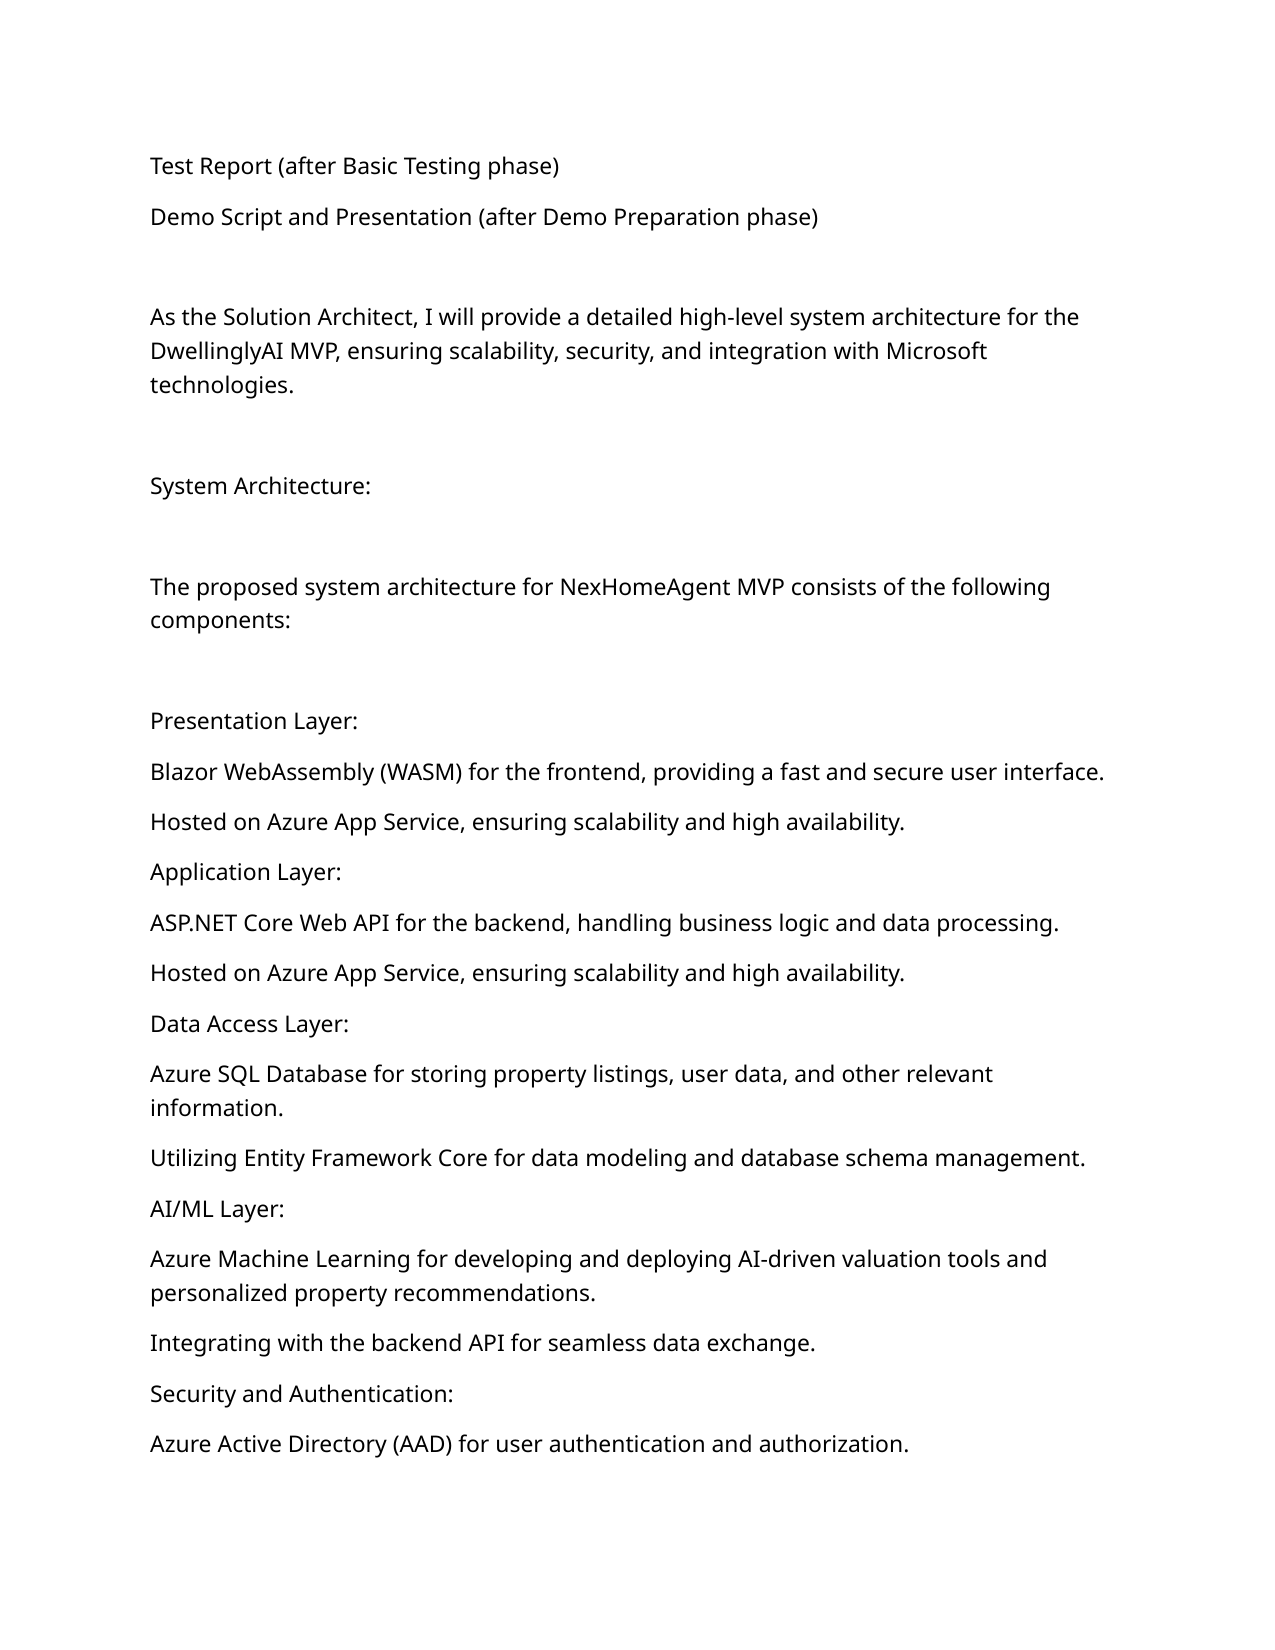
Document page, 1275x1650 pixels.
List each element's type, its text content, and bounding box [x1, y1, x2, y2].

text Utilizing Entity Framework Core for data modeling and database schema management. [150, 1142, 1125, 1173]
text Hosted on Azure App Service, ensuring scalability and high availability. [150, 957, 1125, 988]
text ASP.NET Core Web API for the backend, handling business logic and data processing. [150, 907, 1125, 938]
text Azure Machine Learning for developing and deploying AI-driven valuation tools and personalized property recommendations. [150, 1243, 1125, 1308]
text System Architecture: [150, 469, 1125, 501]
text AI/ML Layer: [150, 1192, 1125, 1224]
text Azure SQL Database for storing property listings, user data, and other relevant information. [150, 1058, 1125, 1123]
text Azure Active Directory (AAD) for user authentication and authorization. [150, 1428, 1125, 1459]
text Integrating with the backend API for seamless data exchange. [150, 1327, 1125, 1358]
text Demo Script and Presentation (after Demo Preparation phase) [150, 200, 1125, 232]
text Data Access Layer: [150, 1007, 1125, 1039]
text Security and Authentication: [150, 1377, 1125, 1409]
text Test Report (after Basic Testing phase) [150, 150, 1125, 181]
text Hosted on Azure App Service, ensuring scalability and high availability. [150, 806, 1125, 837]
text Presentation Layer: [150, 705, 1125, 736]
text Application Layer: [150, 856, 1125, 887]
text The proposed system architecture for NexHomeAgent MVP consists of the following components: [150, 570, 1125, 635]
text Blazor WebAssembly (WASM) for the frontend, providing a fast and secure user interface. [150, 755, 1125, 787]
text As the Solution Architect, I will provide a detailed high-level system architecture for the DwellinglyAI MVP, ensuring scalability, security, and integration with Microsoft technologies. [150, 301, 1125, 400]
